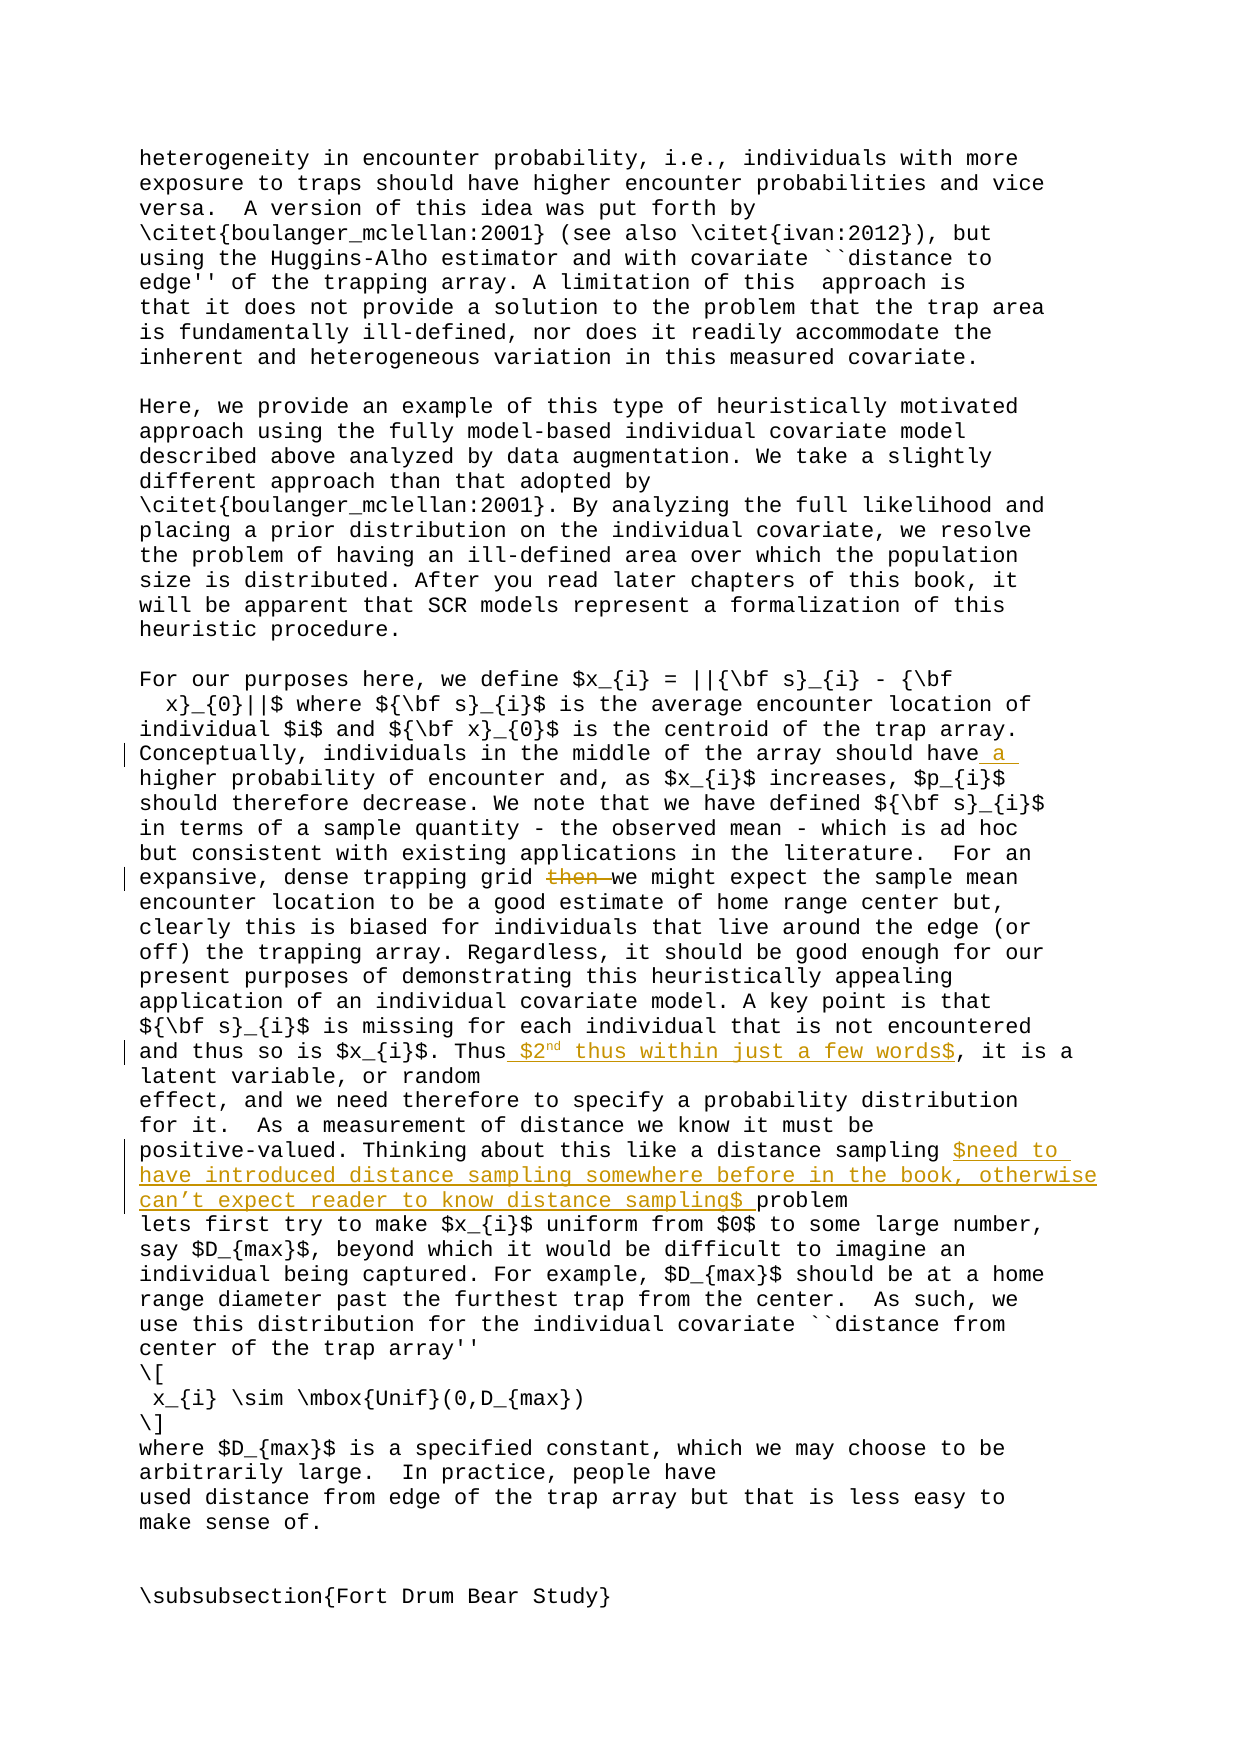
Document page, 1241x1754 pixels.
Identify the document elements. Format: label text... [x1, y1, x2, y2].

text and thus so is $x_{i}$. Thus, it is a latent variable, or random [139, 1040, 1101, 1090]
text x}_{0}||$ where ${\bf s}_{i}$ is the average encounter location of [139, 693, 1101, 718]
text size is distributed. After you read later chapters of this book, it [139, 569, 1101, 594]
text where $D_{max}$ is a specified constant, which we may choose to be [139, 1437, 1101, 1462]
text individual being captured. For example, $D_{max}$ should be at a home [139, 1263, 1101, 1288]
text individual $i$ and ${\bf x}_{0}$ is the centroid of the trap array. [139, 718, 1101, 743]
text \] [139, 1412, 1101, 1437]
text described above analyzed by data augmentation. We take a slightly [139, 445, 1101, 470]
text the problem of having an ill-defined area over which the population [139, 544, 1101, 569]
text positive-valued. Thinking about this like a distance sampling problem [139, 1139, 1101, 1214]
text different approach than that adopted by [139, 470, 1101, 495]
text center of the trap array'' [139, 1338, 1101, 1362]
text used distance from edge of the trap array but that is less easy to [139, 1486, 1101, 1511]
text edge'' of the trapping array. A limitation of this approach is [139, 272, 1101, 296]
text will be apparent that SCR models represent a formalization of this [139, 594, 1101, 619]
text for it. As a measurement of distance we know it must be [139, 1114, 1101, 1139]
text exposure to traps should have higher encounter probabilities and vice [139, 172, 1101, 197]
text application of an individual covariate model. A key point is that [139, 991, 1101, 1015]
text make sense of. [139, 1511, 1101, 1536]
text heterogeneity in encounter probability, i.e., individuals with more [139, 148, 1101, 172]
text heuristic procedure. [139, 619, 1101, 643]
text x_{i} \sim \mbox{Unif}(0,D_{max}) [139, 1387, 1101, 1412]
text approach using the fully model-based individual covariate model [139, 420, 1101, 445]
text placing a prior distribution on the individual covariate, we resolve [139, 519, 1101, 544]
text higher probability of encounter and, as $x_{i}$ increases, $p_{i}$ [139, 767, 1101, 792]
text present purposes of demonstrating this heuristically appealing [139, 966, 1101, 991]
text For our purposes here, we define $x_{i} = ||{\bf s}_{i} - {\bf [139, 668, 1101, 693]
text in terms of a sample quantity - the observed mean - which is ad hoc [139, 817, 1101, 842]
text use this distribution for the individual covariate ``distance from [139, 1313, 1101, 1338]
text \[ [139, 1362, 1101, 1387]
text \citet{boulanger_mclellan:2001} (see also \citet{ivan:2012}), but [139, 222, 1101, 247]
text using the Huggins-Alho estimator and with covariate ``distance to [139, 247, 1101, 272]
text effect, and we need therefore to specify a probability distribution [139, 1090, 1101, 1114]
text range diameter past the furthest trap from the center. As such, we [139, 1288, 1101, 1313]
text but consistent with existing applications in the literature. For an [139, 842, 1101, 867]
text off) the trapping array. Regardless, it should be good enough for our [139, 941, 1101, 966]
text ${\bf s}_{i}$ is missing for each individual that is not encountered [139, 1015, 1101, 1040]
text encounter location to be a good estimate of home range center but, [139, 891, 1101, 916]
text is fundamentally ill-defined, nor does it readily accommodate the [139, 321, 1101, 346]
text \subsubsection{Fort Drum Bear Study} [139, 1586, 1101, 1610]
text Conceptually, individuals in the middle of the array should have [139, 743, 1101, 767]
text that it does not provide a solution to the problem that the trap area [139, 296, 1101, 321]
text should therefore decrease. We note that we have defined ${\bf s}_{i}$ [139, 792, 1101, 817]
text inherent and heterogeneous variation in this measured covariate. [139, 346, 1101, 371]
text arbitrarily large. In practice, people have [139, 1462, 1101, 1486]
text versa. A version of this idea was put forth by [139, 197, 1101, 222]
text expansive, dense trapping grid we might expect the sample mean [139, 867, 1101, 891]
text say $D_{max}$, beyond which it would be difficult to imagine an [139, 1238, 1101, 1263]
text \citet{boulanger_mclellan:2001}. By analyzing the full likelihood and [139, 495, 1101, 519]
text Here, we provide an example of this type of heuristically motivated [139, 396, 1101, 420]
text clearly this is biased for individuals that live around the edge (or [139, 916, 1101, 941]
text lets first try to make $x_{i}$ uniform from $0$ to some large number, [139, 1214, 1101, 1238]
